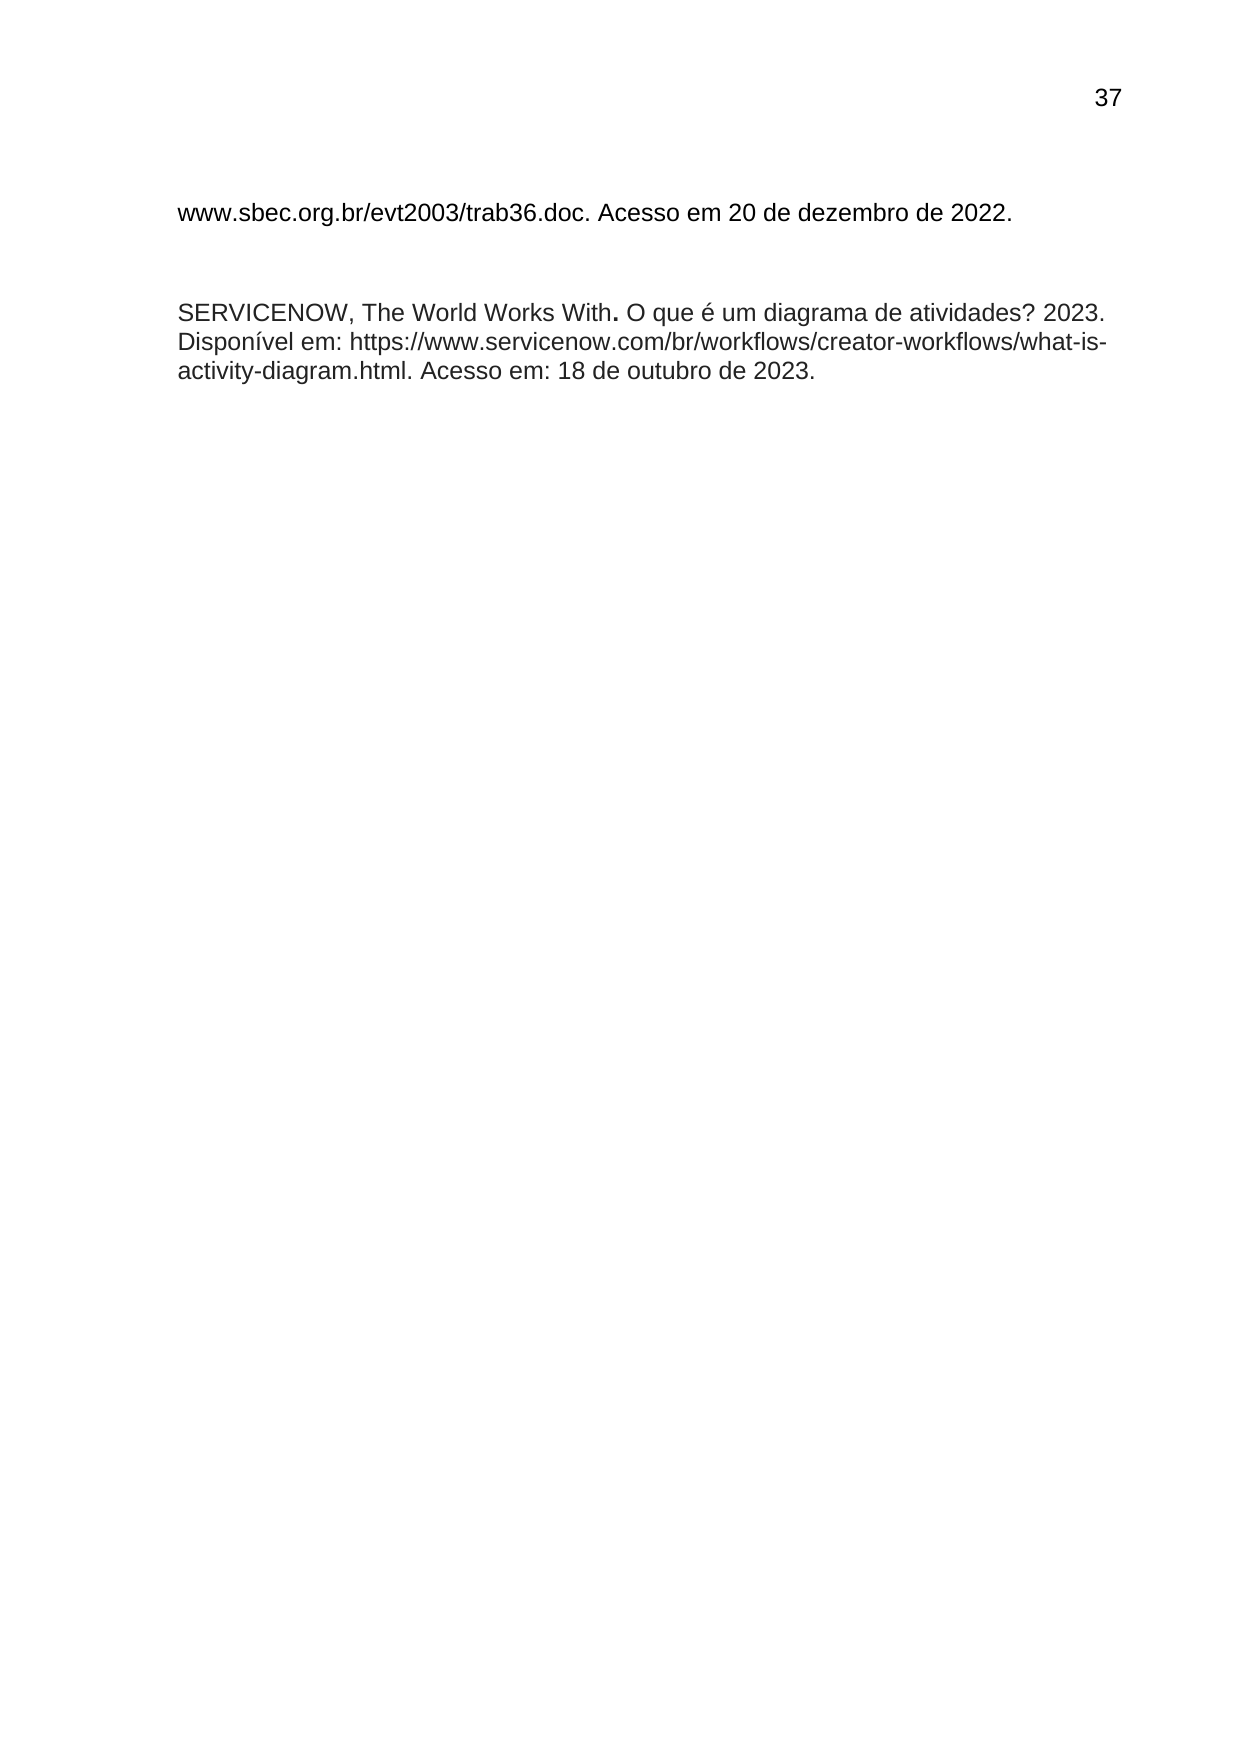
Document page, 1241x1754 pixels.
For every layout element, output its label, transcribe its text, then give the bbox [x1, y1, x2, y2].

text SERVICENOW, The World Works With. O que é um diagrama de atividades? 2023. Disponível em: https://www.servicenow.com/br/workflows/creator-workflows/what-is-activity-diagram.html. Acesso em: 18 de outubro de 2023. [816, 298, 1122, 384]
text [177, 198, 1122, 226]
